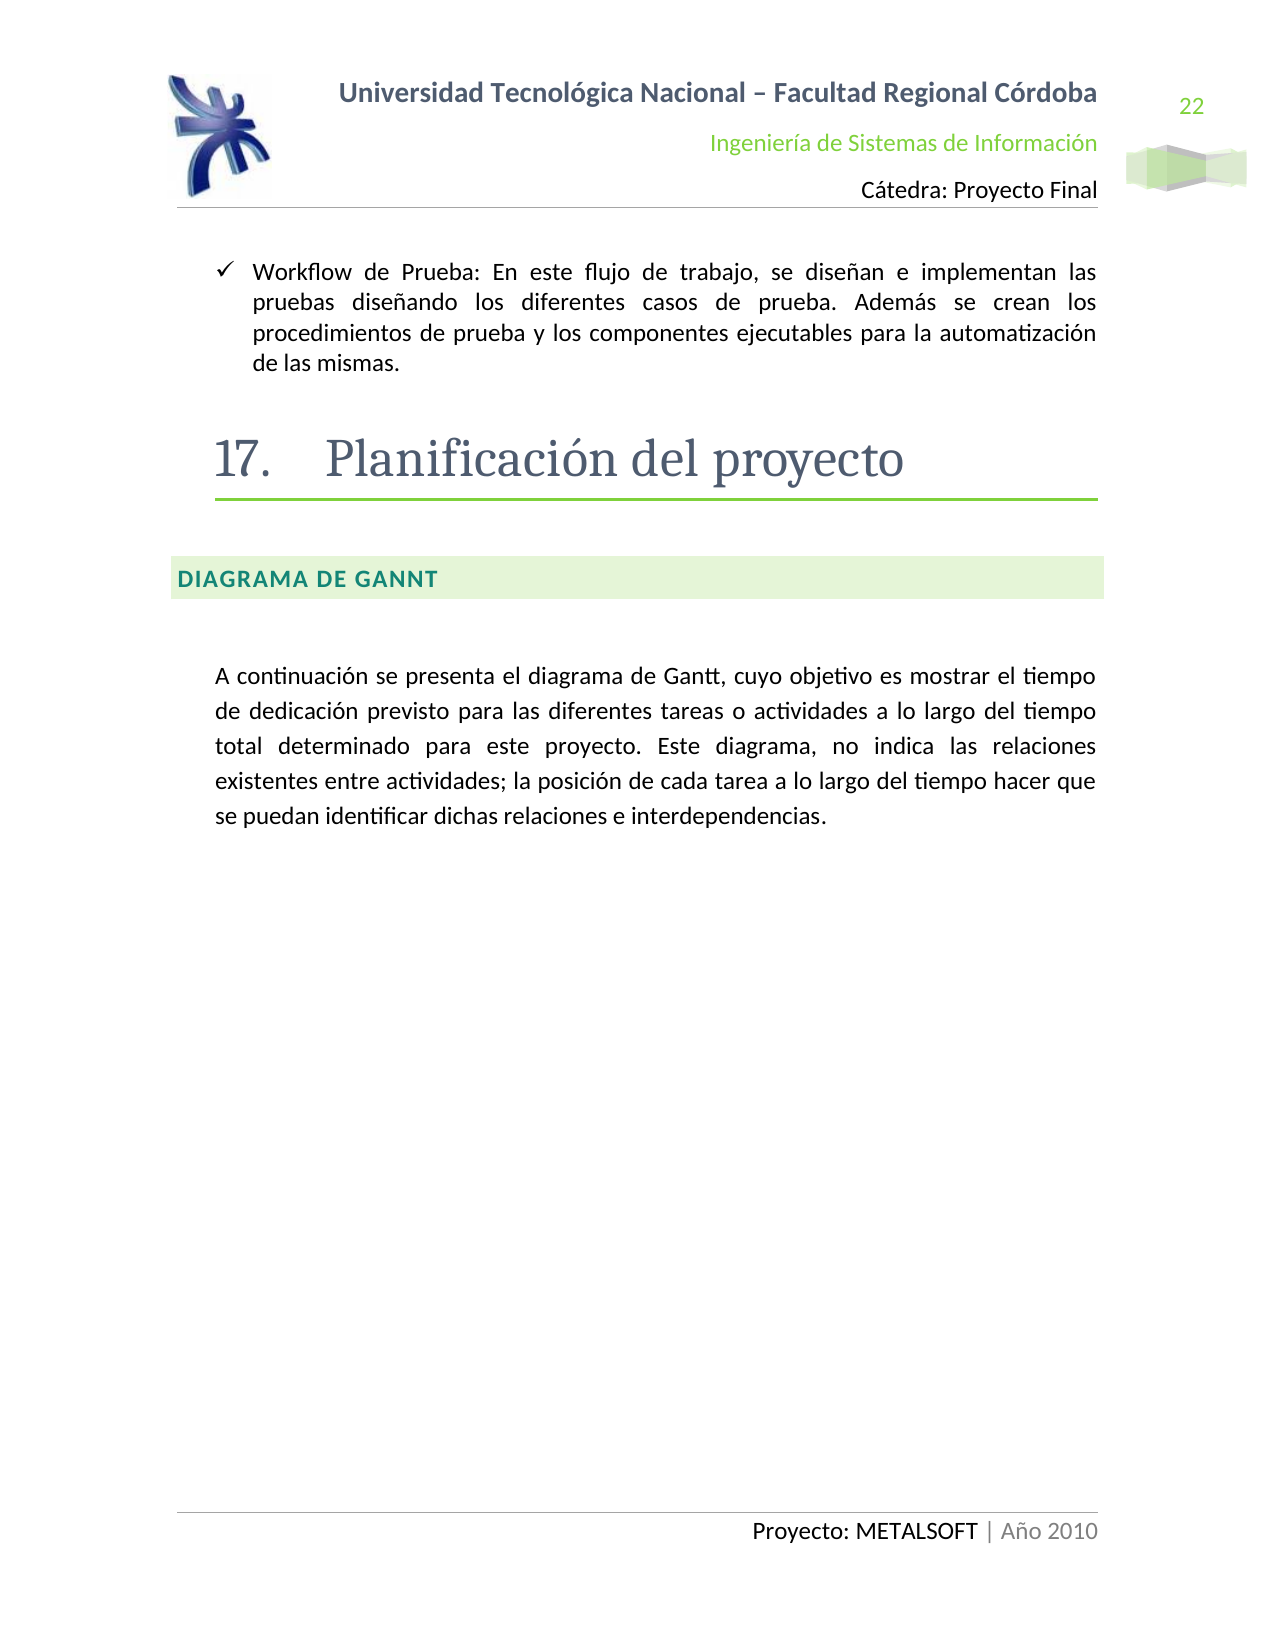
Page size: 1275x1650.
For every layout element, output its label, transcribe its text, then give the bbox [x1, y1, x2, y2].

subtitle Planificación del proyecto [215, 428, 1098, 498]
list Workflow de Prueba: En este flujo de trabajo, se diseñan e implementan las pruebas diseñando los diferentes casos de prueba. Además se crean los procedimientos de prueba y los componentes ejecutables para la automatización de las mismas. [215, 256, 1098, 378]
picture [167, 74, 272, 199]
text A continuación se presenta el diagrama de Gantt, cuyo objetivo es mostrar el tiempo de dedicación previsto para las diferentes tareas o actividades a lo largo del tiempo total determinado para este proyecto. Este diagrama, no indica las relaciones existentes entre actividades; la posición de cada tarea a lo largo del tiempo hacer que se puedan identificar dichas relaciones e interdependencias. [215, 660, 1098, 830]
subtitle Diagrama de Gannt [177, 563, 1098, 593]
